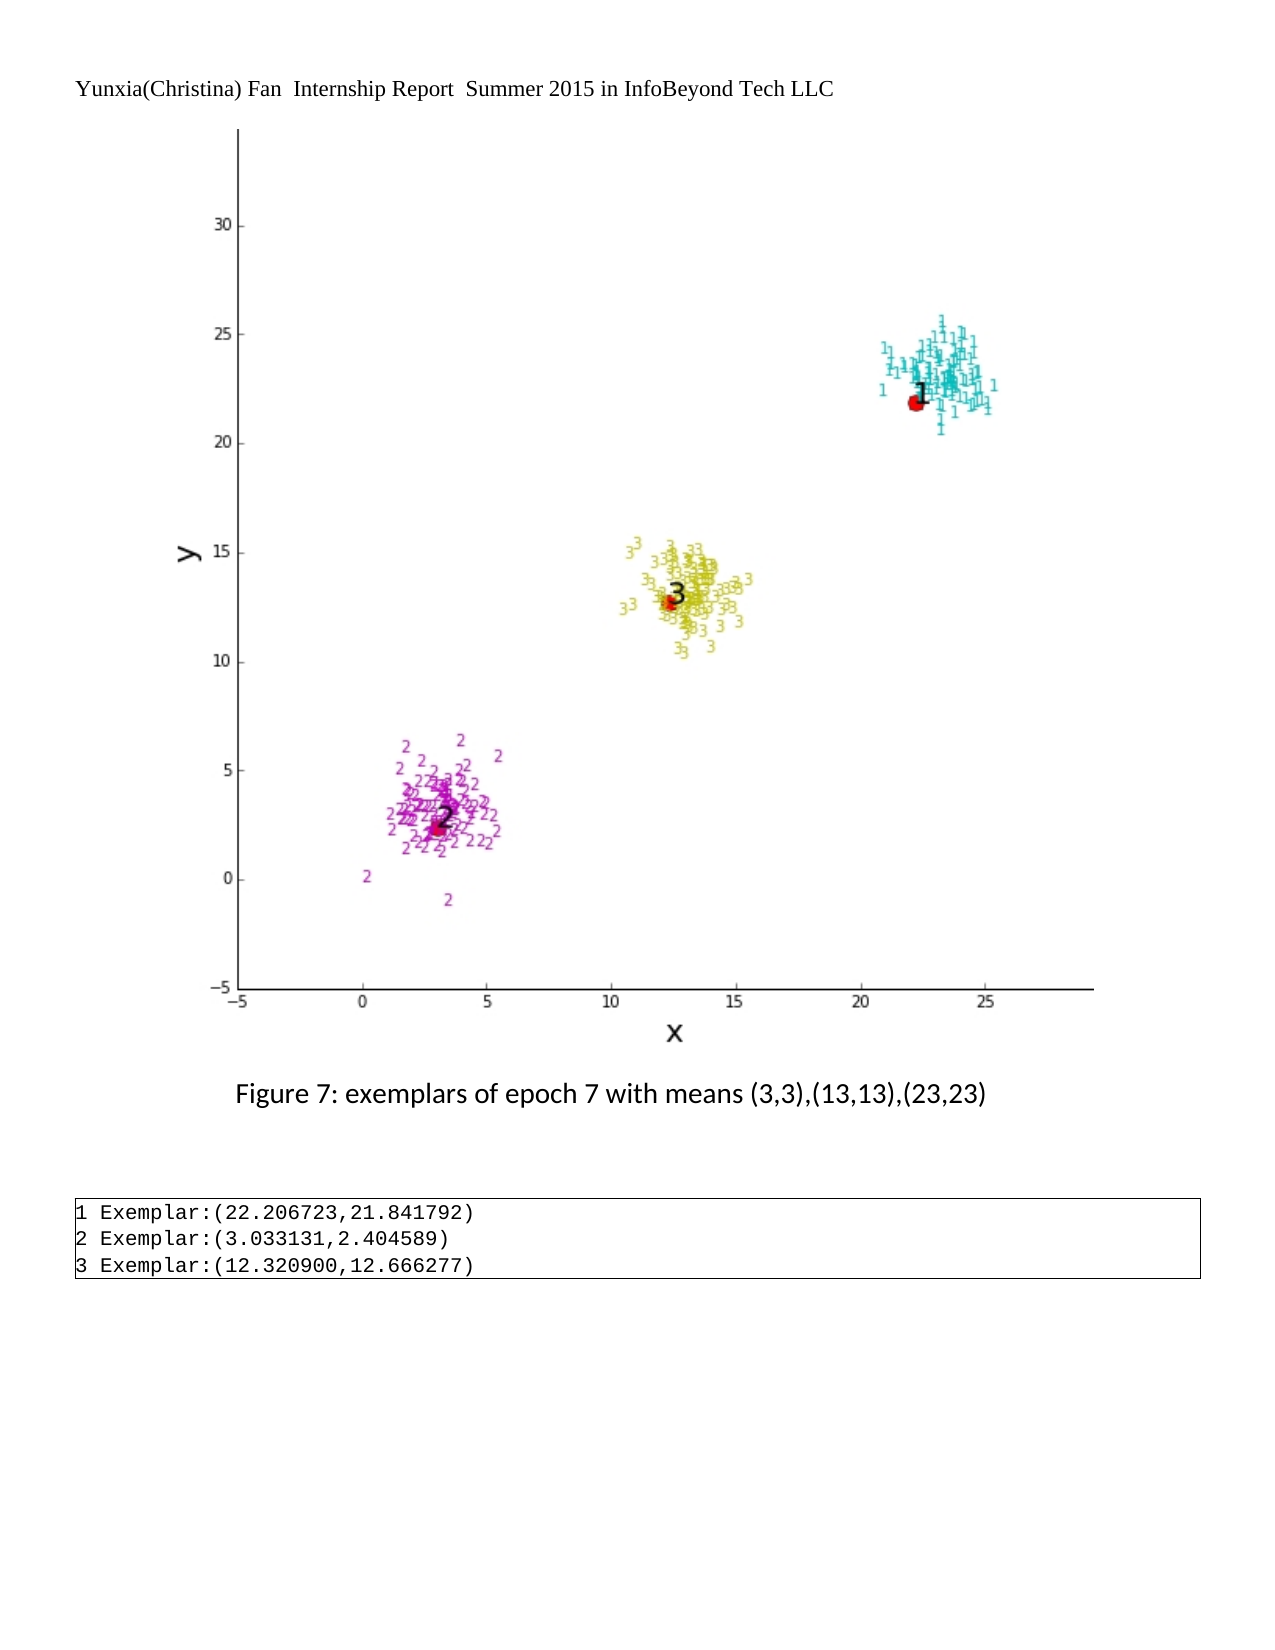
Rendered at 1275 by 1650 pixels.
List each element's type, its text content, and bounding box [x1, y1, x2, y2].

text Figure 7: exemplars of epoch 7 with means (3,3),(13,13),(23,23) [75, 1075, 1200, 1110]
picture [150, 129, 1094, 1050]
text 3 Exemplar:(12.320900,12.666277) [76, 1251, 1200, 1278]
text 2 Exemplar:(3.033131,2.404589) [76, 1225, 1200, 1251]
text 1 Exemplar:(22.206723,21.841792) [76, 1199, 1200, 1225]
